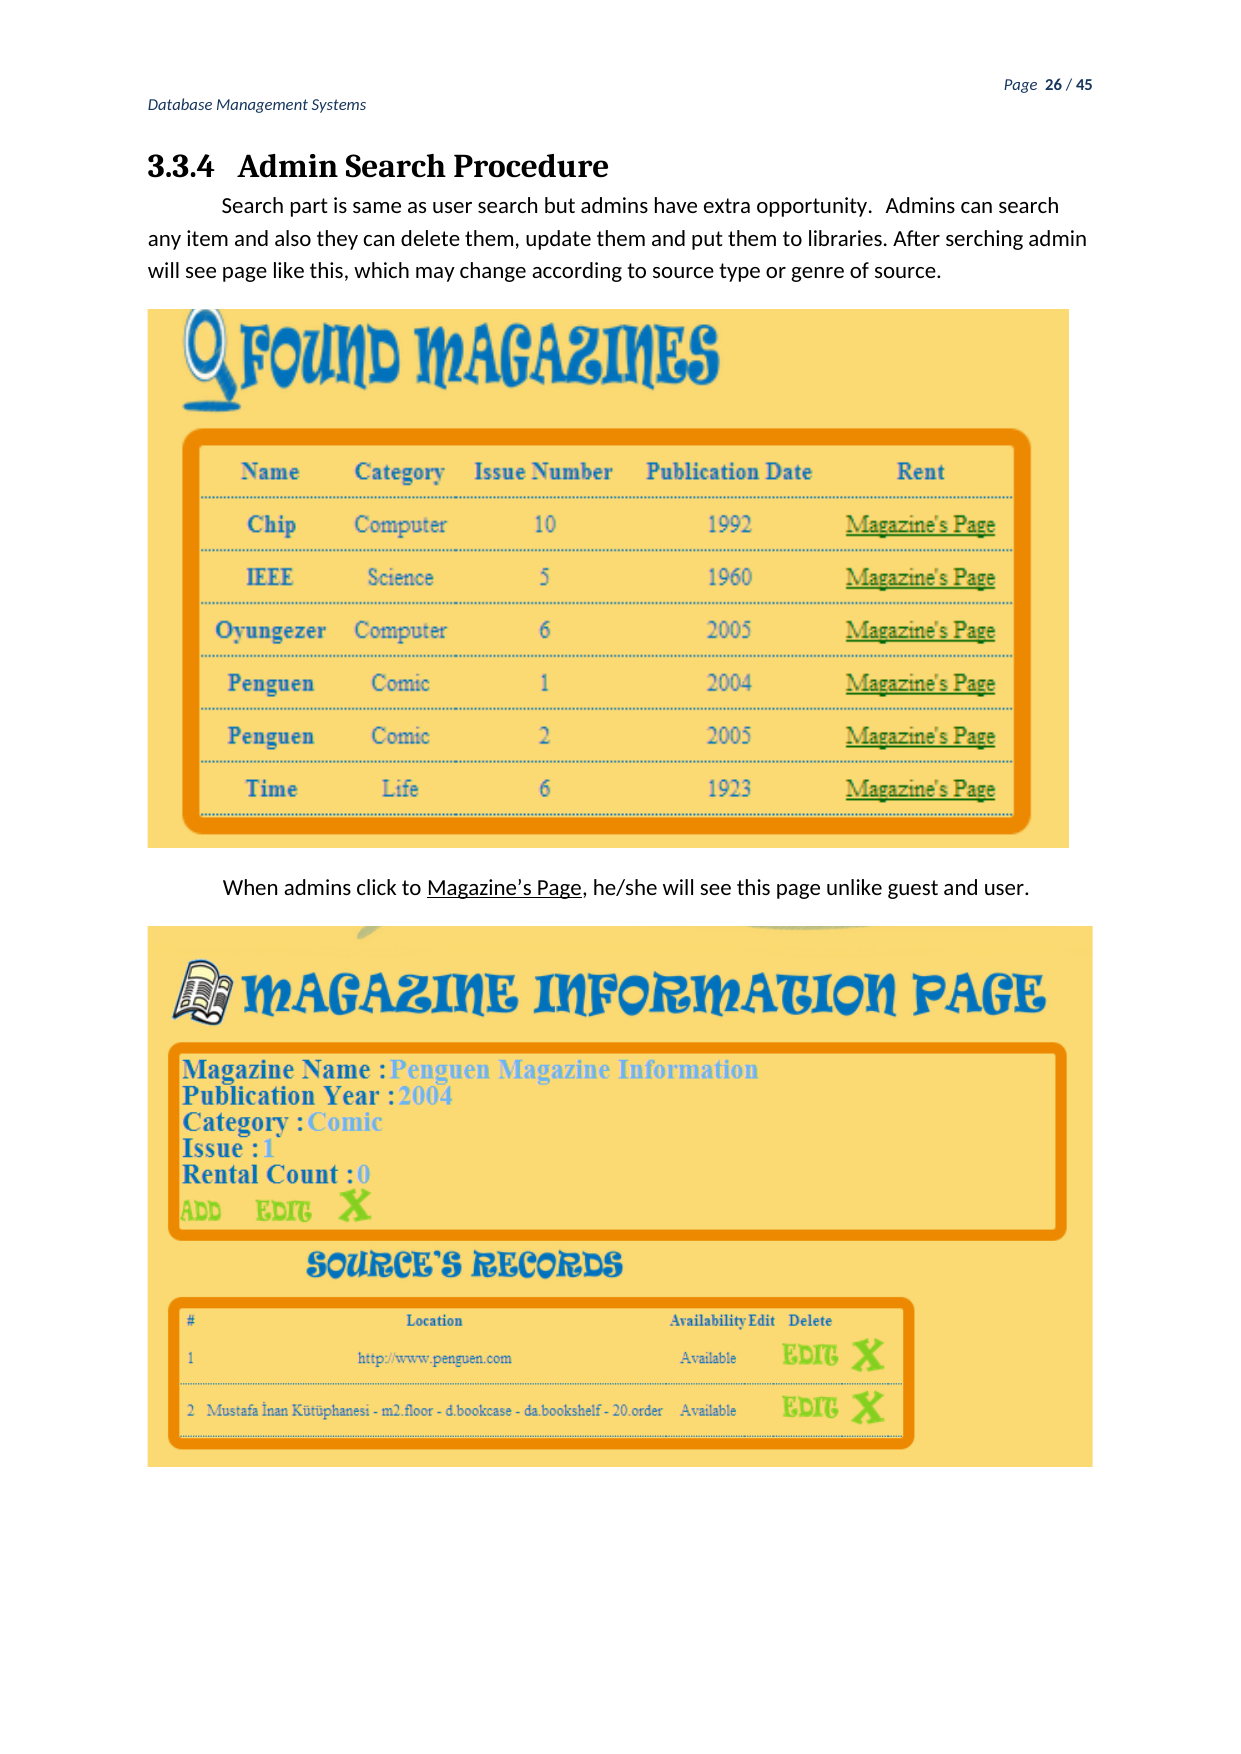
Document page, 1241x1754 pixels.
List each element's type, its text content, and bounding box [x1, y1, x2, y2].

subtitle Admin Search Procedure [148, 148, 1093, 186]
text When admins click to Magazine’s Page, he/she will see this page unlike guest and user. [223, 873, 1093, 901]
text Search part is same as user search but admins have extra opportunity. Admins can search any item and also they can delete them, update them and put them to libraries. After serching admin will see page like this, which may change according to source type or genre of source. [148, 192, 1093, 284]
